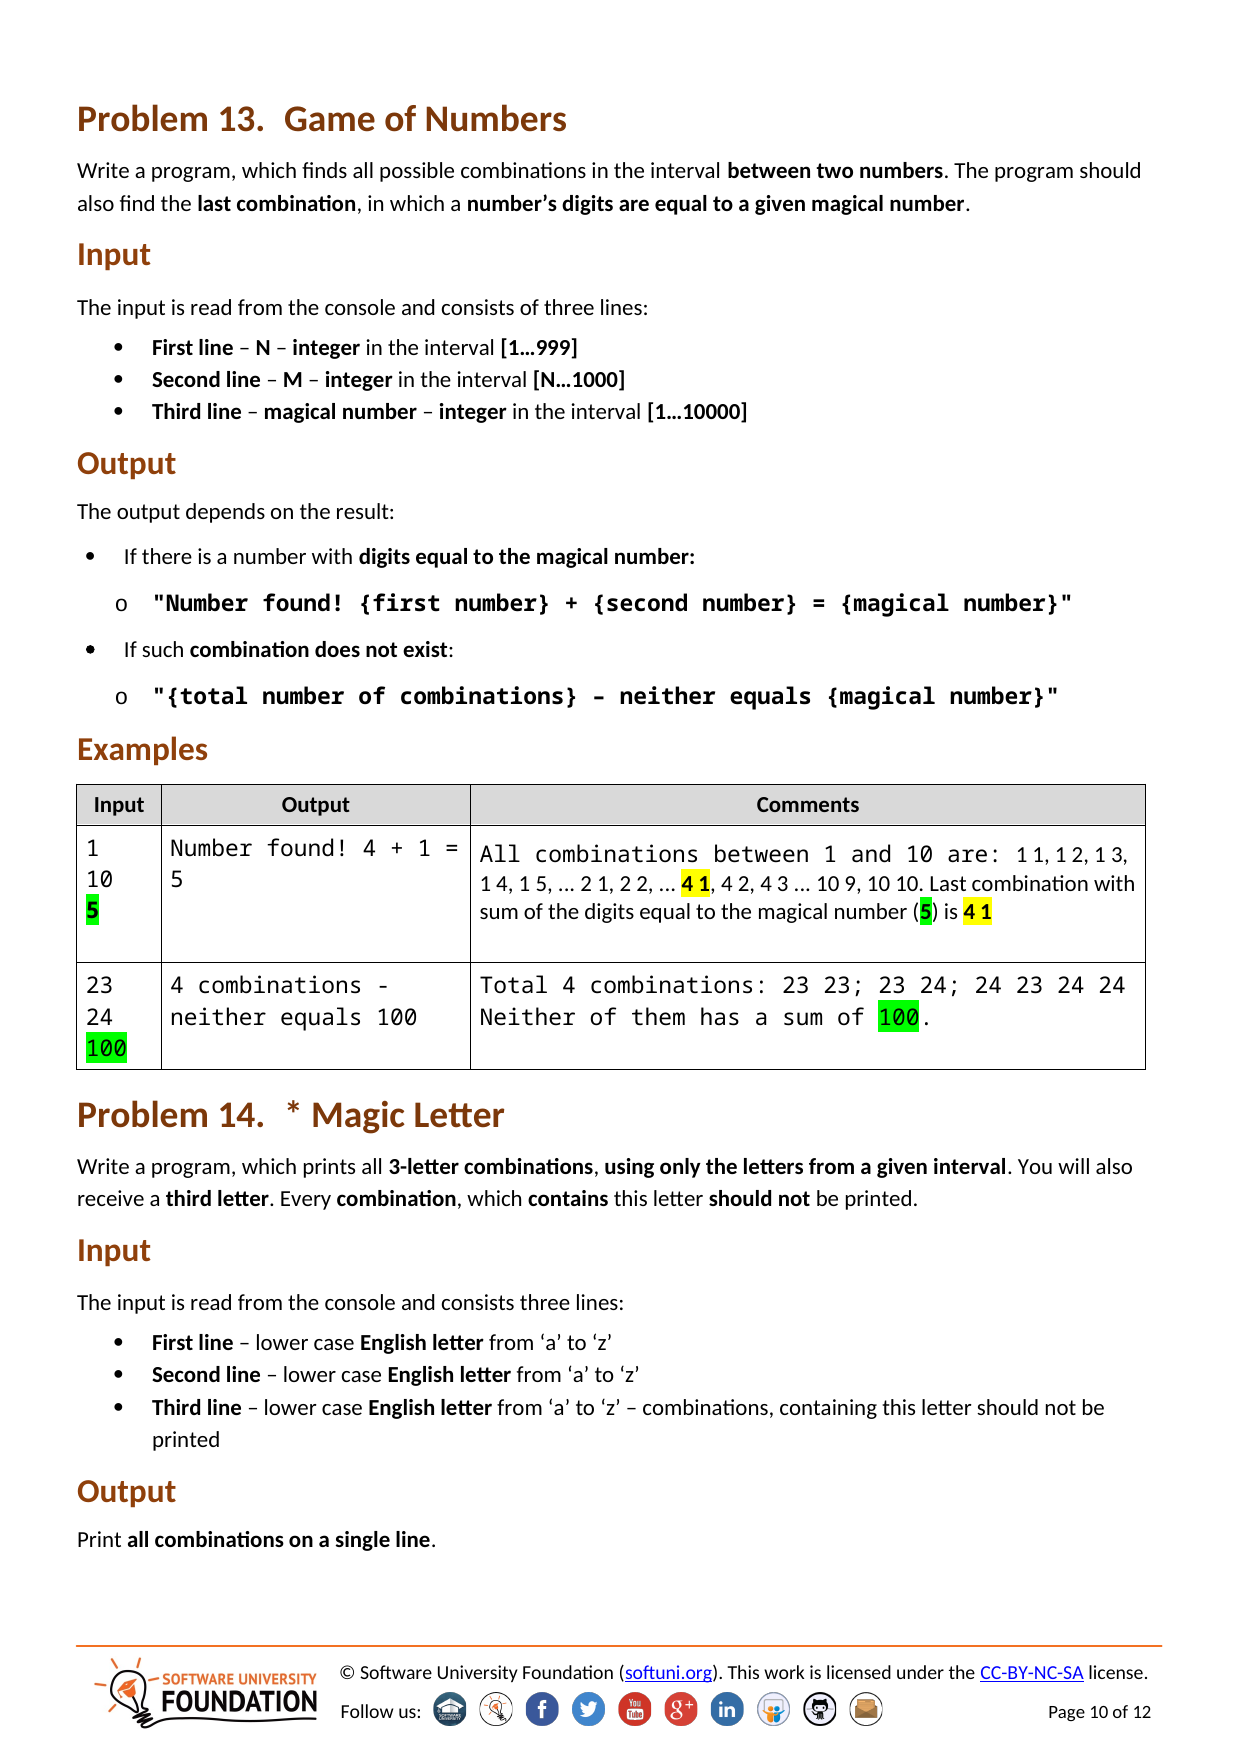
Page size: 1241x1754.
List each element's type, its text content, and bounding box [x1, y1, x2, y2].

table_header Comments [471, 785, 1145, 824]
subtitle Output [77, 1470, 1163, 1510]
list If there is a number with digits equal to the magical number: [86, 542, 1163, 570]
subtitle Output [77, 442, 1163, 483]
picture [710, 1692, 744, 1726]
list "Number found! {first number} + {second number} = {magical number}" [114, 587, 1163, 618]
list Second line – M – integer in the interval [N…1000] [114, 365, 1163, 393]
list First line – N – integer in the interval [1…999] [114, 333, 1163, 361]
picture [849, 1692, 883, 1726]
list If such combination does not exist: [86, 635, 1163, 663]
text Print all combinations on a single line. [77, 1525, 1163, 1553]
subtitle Game of Numbers [77, 95, 1163, 141]
subtitle Input [77, 233, 1163, 274]
subtitle * Magic Letter [77, 1091, 1163, 1137]
subtitle The input is read from the console and consists three lines: [77, 1288, 1163, 1316]
table_cell 1 10 5 [77, 826, 161, 962]
picture [93, 1656, 317, 1729]
list Third line – magical number – integer in the interval [1…10000] [114, 397, 1163, 426]
table_cell 23 24 100 [77, 963, 161, 1069]
subtitle The input is read from the console and consists of three lines: [77, 293, 1163, 321]
list "{total number of combinations} – neither equals {magical number}" [114, 680, 1163, 711]
picture [525, 1692, 559, 1726]
list Third line – lower case English letter from ‘a’ to ‘z’ – combinations, containing this letter should not be printed [114, 1393, 1163, 1453]
picture [618, 1692, 652, 1726]
table_header Output [162, 785, 470, 824]
text Write a program, which prints all 3-letter combinations, using only the letters from a given interval. You will also receive a third letter. Every combination, which contains this letter should not be printed. [77, 1152, 1163, 1212]
subtitle Input [77, 1229, 1163, 1269]
list Second line – lower case English letter from ‘a’ to ‘z’ [114, 1361, 1163, 1389]
text Write a program, which finds all possible combinations in the interval between two numbers. The program should also find the last combination, in which a number’s digits are equal to a given magical number. [77, 156, 1163, 217]
table_header Input [77, 785, 161, 824]
list First line – lower case English letter from ‘a’ to ‘z’ [114, 1328, 1163, 1356]
picture [757, 1692, 790, 1726]
picture [433, 1692, 467, 1726]
table_cell Number found! 4 + 1 = 5 [162, 826, 470, 962]
subtitle Examples [77, 728, 1163, 769]
picture [803, 1692, 837, 1726]
picture [572, 1692, 605, 1726]
picture [479, 1692, 513, 1726]
table_cell 4 combinations - neither equals 100 [162, 963, 470, 1069]
picture [664, 1692, 698, 1726]
text The output depends on the result: [77, 497, 1163, 525]
table_cell Total 4 combinations: 23 23; 23 24; 24 23 24 24 Neither of them has a sum of 100. [471, 963, 1145, 1069]
table_cell All combinations between 1 and 10 are: 1 1, 1 2, 1 3, 1 4, 1 5, ... 2 1, 2 2, ... 4 1, 4 2, 4 3 ... 10 9, 10 10. Last combination with sum of the digits equal to the magical number (5) is 4 1 [471, 826, 1145, 962]
